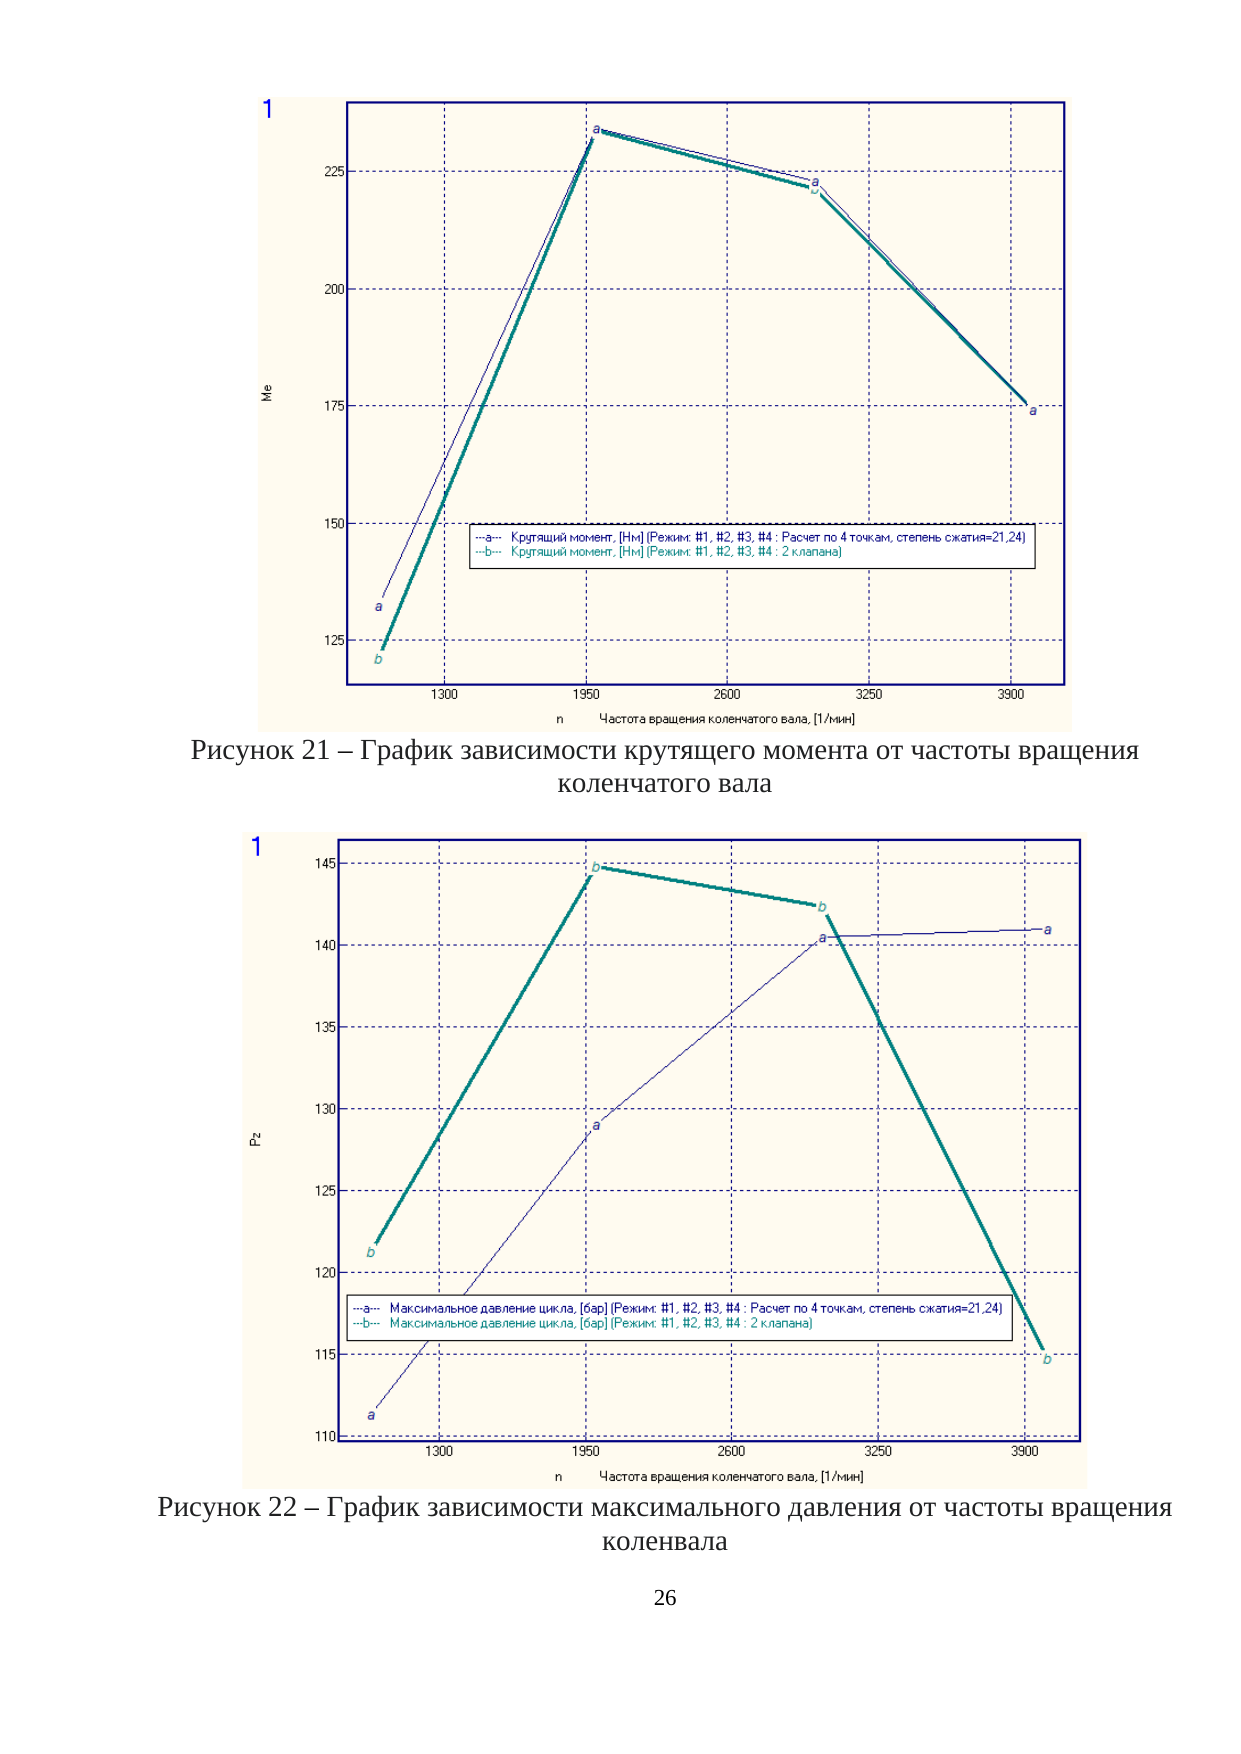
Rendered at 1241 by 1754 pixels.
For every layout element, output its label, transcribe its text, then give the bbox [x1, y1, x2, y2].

picture [257, 97, 1072, 732]
text Рисунок 21 – График зависимости крутящего момента от частоты вращения коленчатого вала [772, 732, 1196, 799]
text Рисунок 22 – График зависимости максимального давления от частоты вращения коленвала [133, 1489, 602, 1556]
text Рисунок 22 – График зависимости максимального давления от частоты вращения коленвала [728, 1489, 1196, 1556]
picture [242, 832, 1088, 1489]
text Рисунок 21 – График зависимости крутящего момента от частоты вращения коленчатого вала [133, 732, 558, 799]
